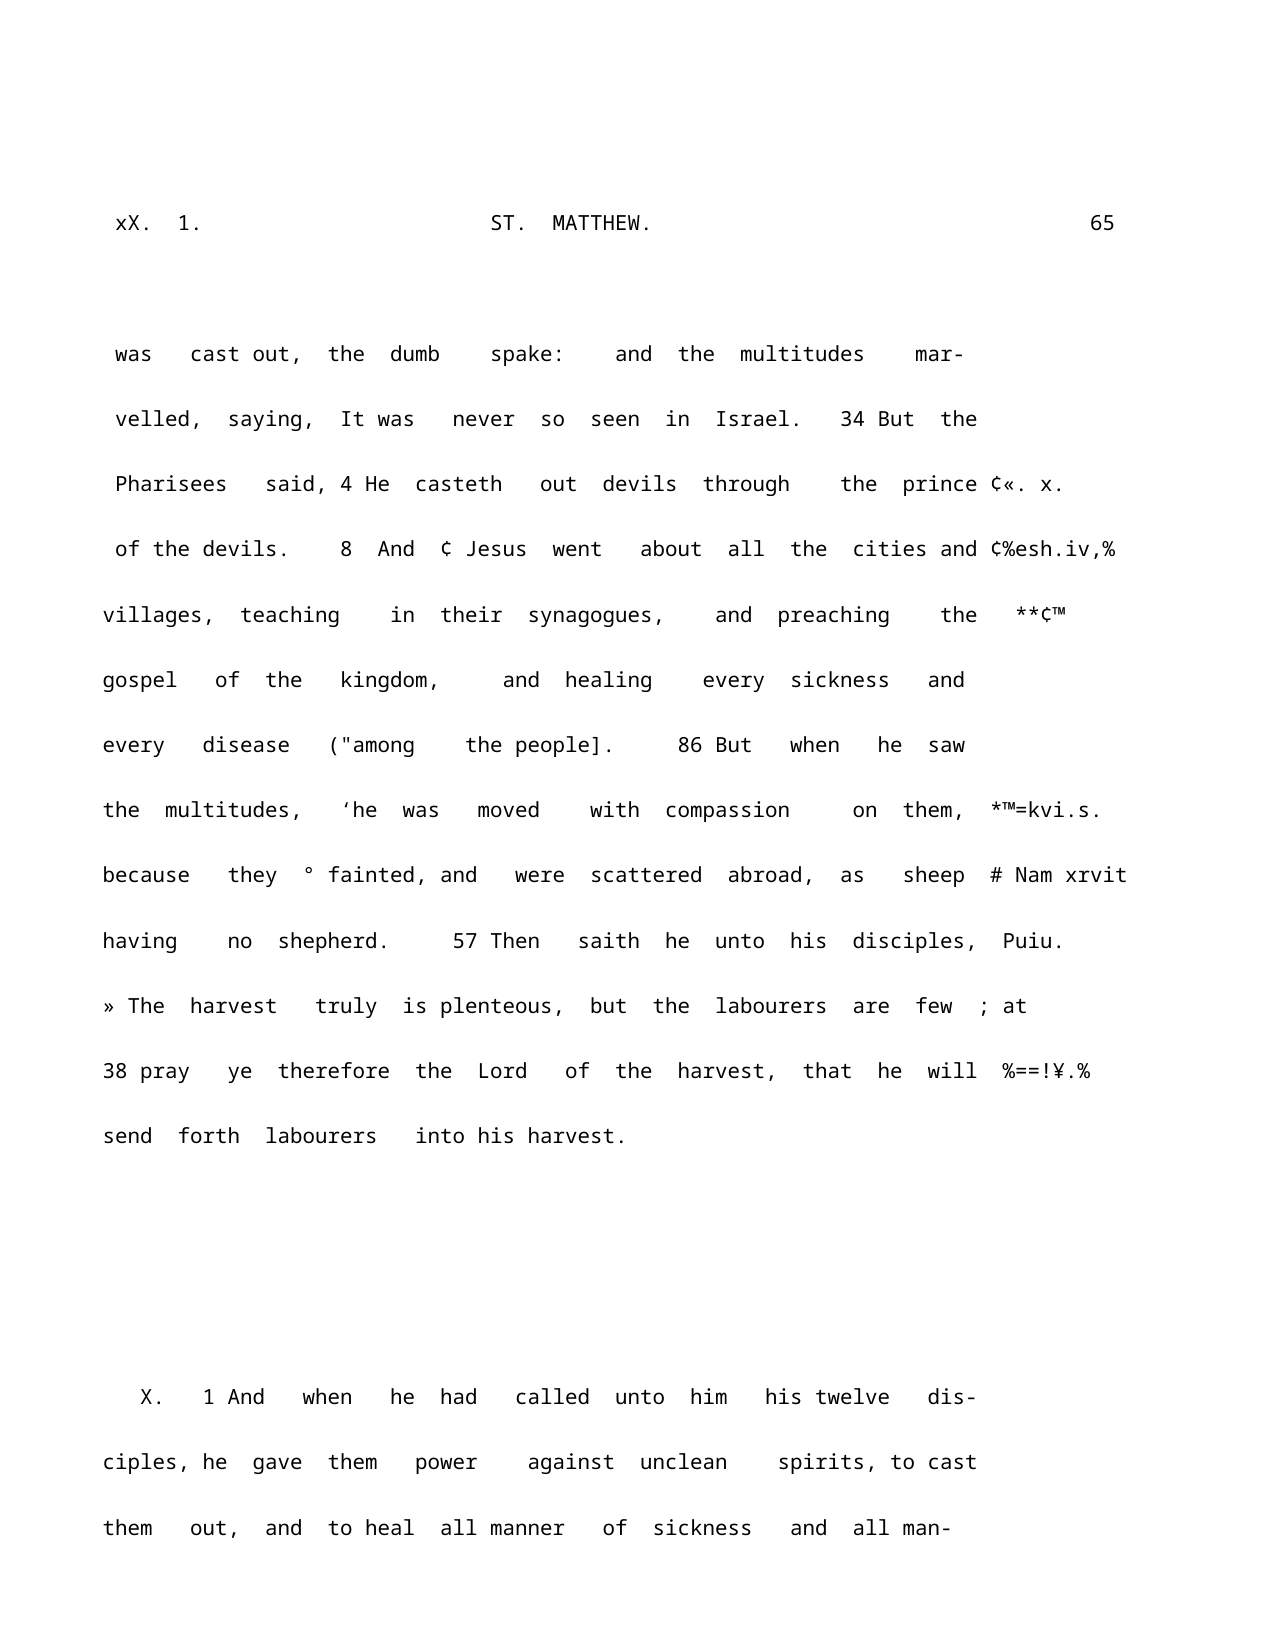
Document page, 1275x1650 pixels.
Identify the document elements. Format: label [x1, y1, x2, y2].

text [15, 15, 1260, 1606]
